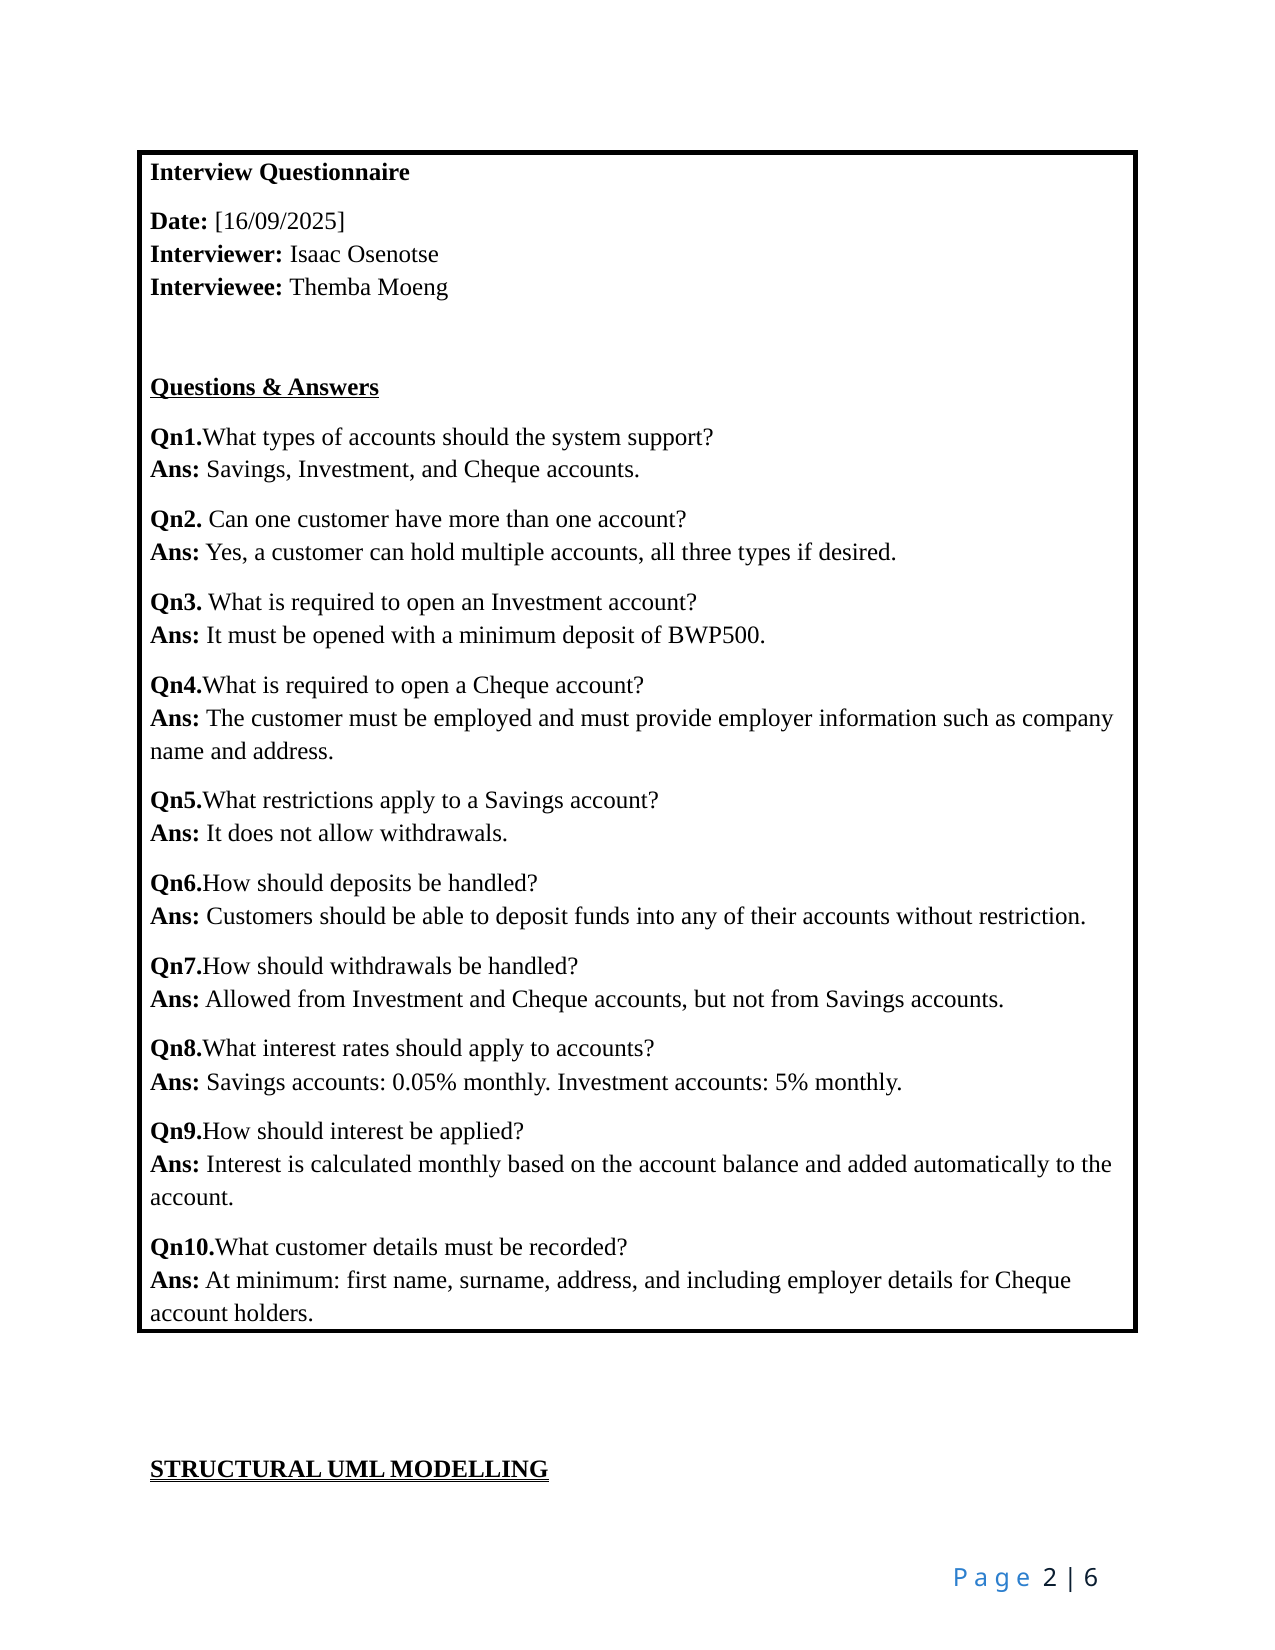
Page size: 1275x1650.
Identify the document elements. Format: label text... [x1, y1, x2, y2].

text Qn3. What is required to open an Investment account? Ans: It must be opened with a minimum deposit of BWP500. [142, 580, 1133, 649]
text Qn6.How should deposits be handled? Ans: Customers should be able to deposit funds into any of their accounts without restriction. [142, 861, 1133, 930]
text Interview Questionnaire [142, 155, 1133, 186]
text Qn9.How should interest be applied? Ans: Interest is calculated monthly based on the account balance and added automatically to the account. [142, 1109, 1133, 1211]
text Questions & Answers [142, 365, 1133, 401]
text Qn8.What interest rates should apply to accounts? Ans: Savings accounts: 0.05% monthly. Investment accounts: 5% monthly. [142, 1027, 1133, 1095]
text Qn1.What types of accounts should the system support? Ans: Savings, Investment, and Cheque accounts. [142, 415, 1133, 483]
text Date: [16/09/2025] Interviewer: Isaac Osenotse Interviewee: Themba Moeng [142, 200, 1133, 301]
text Qn10.What customer details must be recorded? Ans: At minimum: first name, surname, address, and including employer details for Cheque account holders. [142, 1225, 1133, 1329]
text STRUCTURAL UML MODELLING [150, 1454, 1125, 1483]
text Qn2. Can one customer have more than one account? Ans: Yes, a customer can hold multiple accounts, all three types if desired. [142, 497, 1133, 566]
text Qn7.How should withdrawals be handled? Ans: Allowed from Investment and Cheque accounts, but not from Savings accounts. [142, 944, 1133, 1013]
text Qn5.What restrictions apply to a Savings account? Ans: It does not allow withdrawals. [142, 779, 1133, 847]
text Qn4.What is required to open a Cheque account? Ans: The customer must be employed and must provide employer information such as company name and address. [142, 663, 1133, 764]
